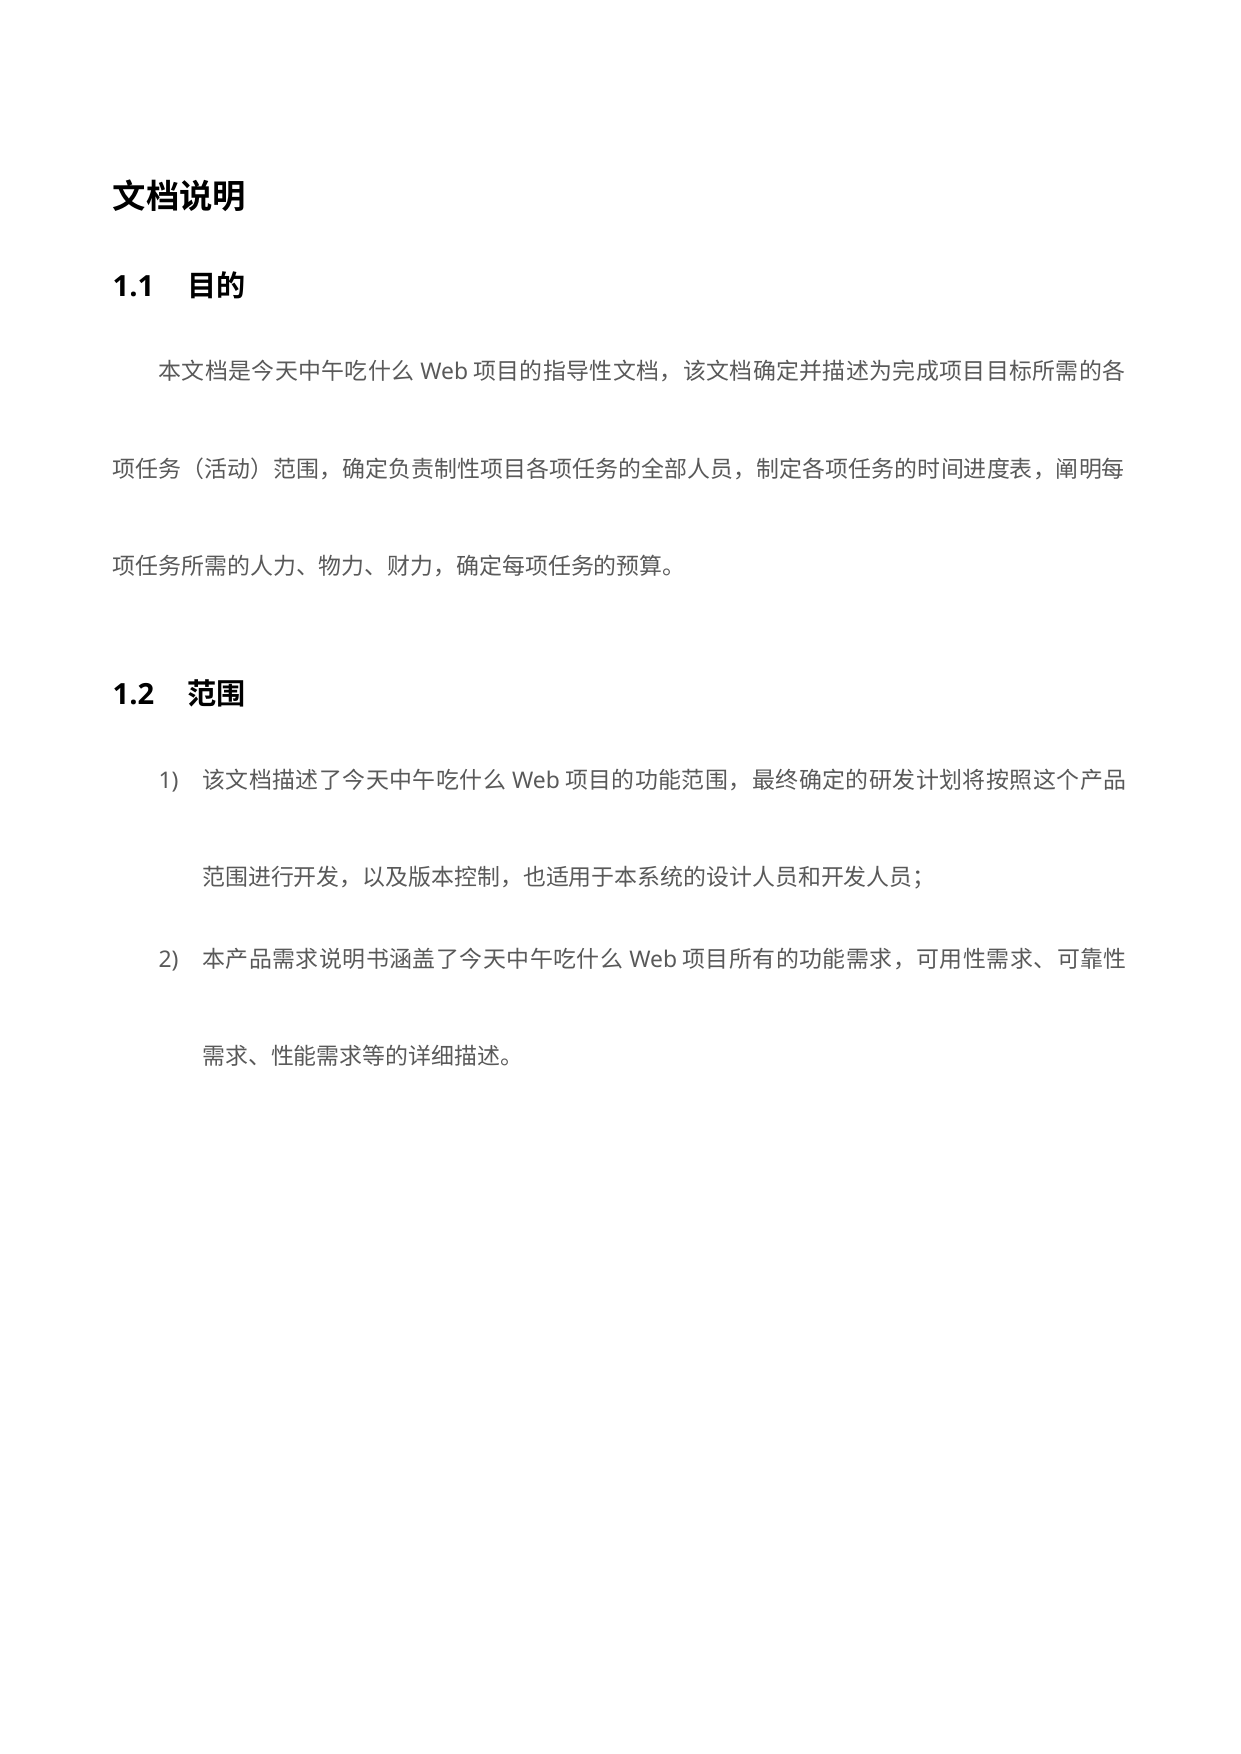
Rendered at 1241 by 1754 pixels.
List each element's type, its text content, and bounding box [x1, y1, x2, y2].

subtitle 目的 [112, 251, 1128, 316]
subtitle 范围 [112, 659, 1128, 724]
list 该文档描述了今天中午吃什么Web项目的功能范围，最终确定的研发计划将按照这个产品范围进行开发，以及版本控制，也适用于本系统的设计人员和开发人员； [158, 746, 1128, 908]
subtitle 文档说明 [112, 162, 1128, 227]
list 本产品需求说明书涵盖了今天中午吃什么Web项目所有的功能需求，可用性需求、可靠性需求、性能需求等的详细描述。 [158, 925, 1128, 1087]
text 本文档是今天中午吃什么Web项目的指导性文档，该文档确定并描述为完成项目目标所需的各项任务（活动）范围，确定负责制性项目各项任务的全部人员，制定各项任务的时间进度表，阐明每项任务所需的人力、物力、财力，确定每项任务的预算。 [112, 337, 1128, 597]
